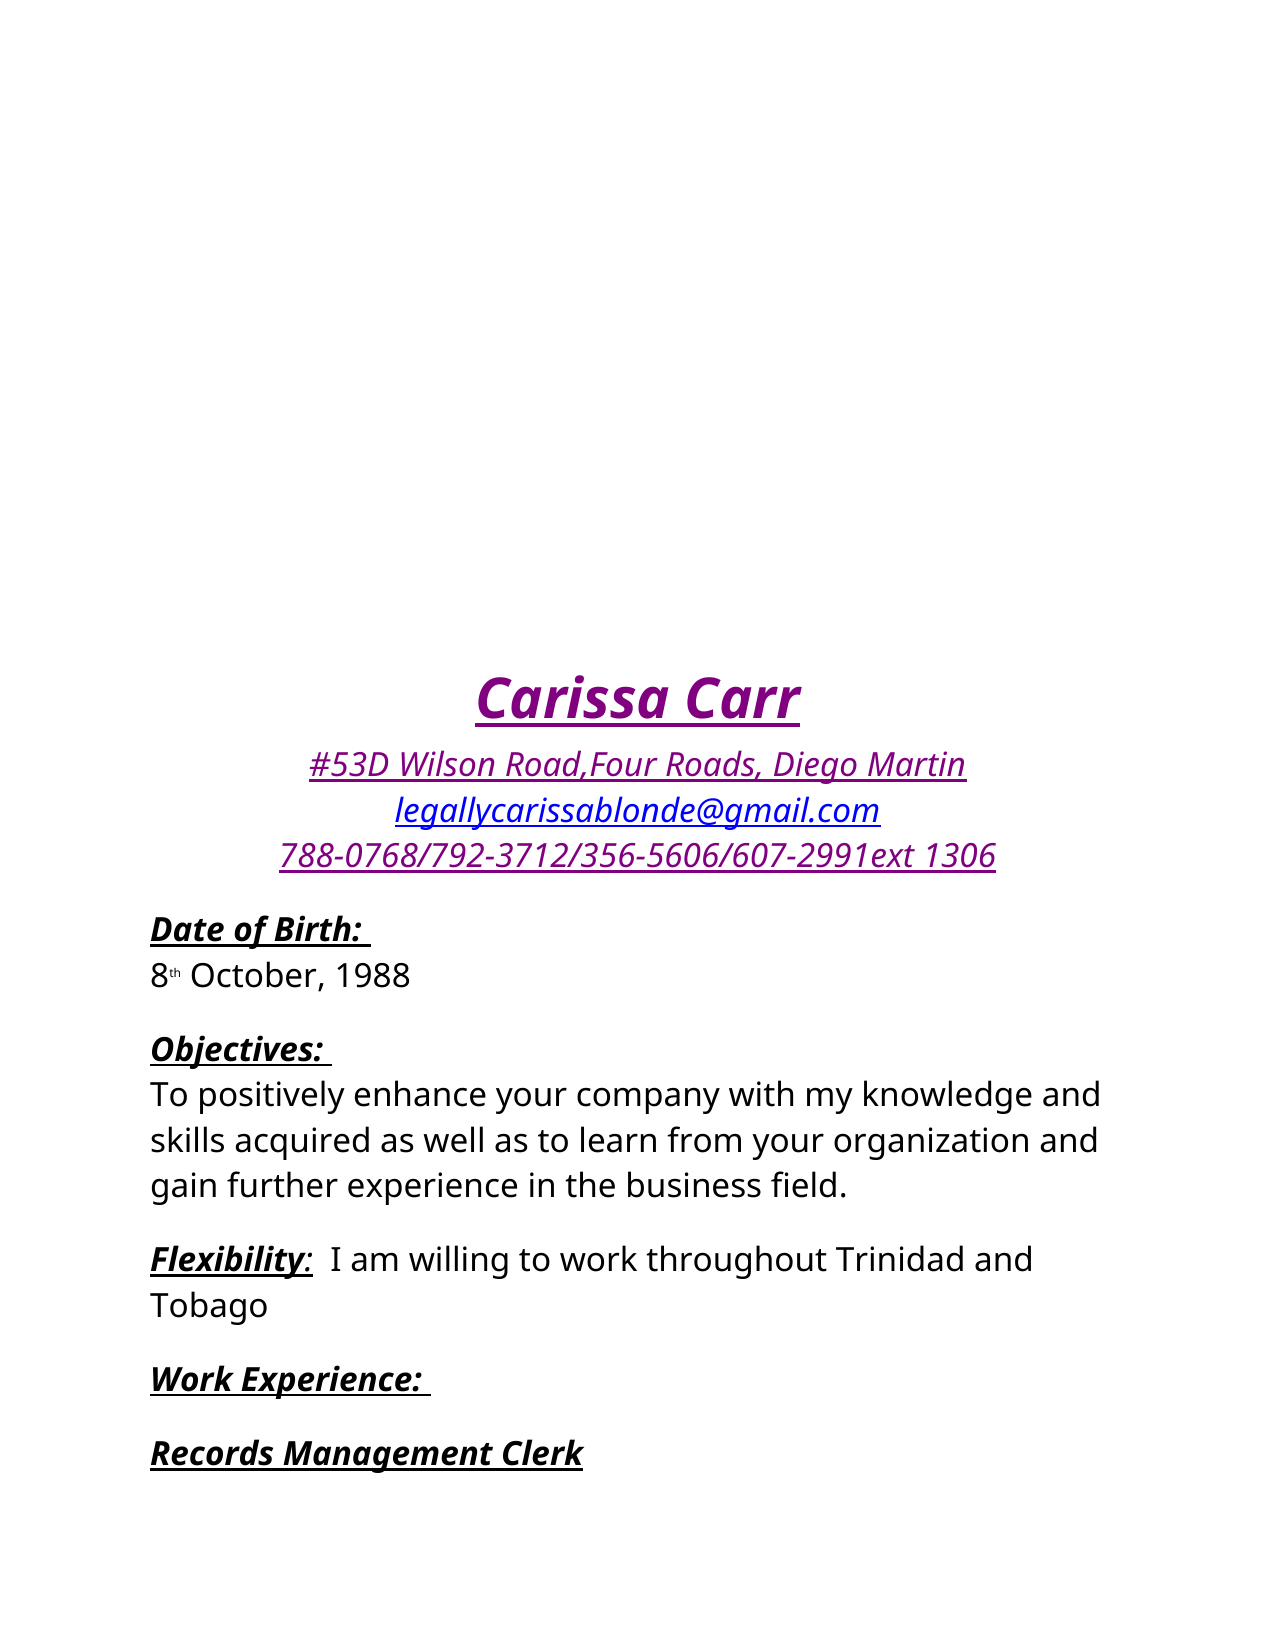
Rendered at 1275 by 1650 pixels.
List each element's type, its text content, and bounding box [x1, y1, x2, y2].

text Work Experience: [150, 1356, 1125, 1401]
text To positively enhance your company with my knowledge and skills acquired as well as to learn from your organization and gain further experience in the business field. [150, 1071, 1125, 1207]
text Flexibility: I am willing to work throughout Trinidad and Tobago [150, 1236, 1125, 1327]
text Carissa Carr [150, 658, 1125, 735]
text legallycarissablonde@gmail.com [150, 787, 1125, 832]
text Objectives: [150, 1026, 1125, 1071]
text 8th October, 1988 [150, 952, 1125, 997]
text Records Management Clerk [150, 1430, 1125, 1475]
text #53D Wilson Road,Four Roads, Diego Martin [150, 741, 1125, 787]
text 788-0768/792-3712/356-5606/607-2991ext 1306 [150, 832, 1125, 877]
text Date of Birth: [150, 906, 1125, 952]
